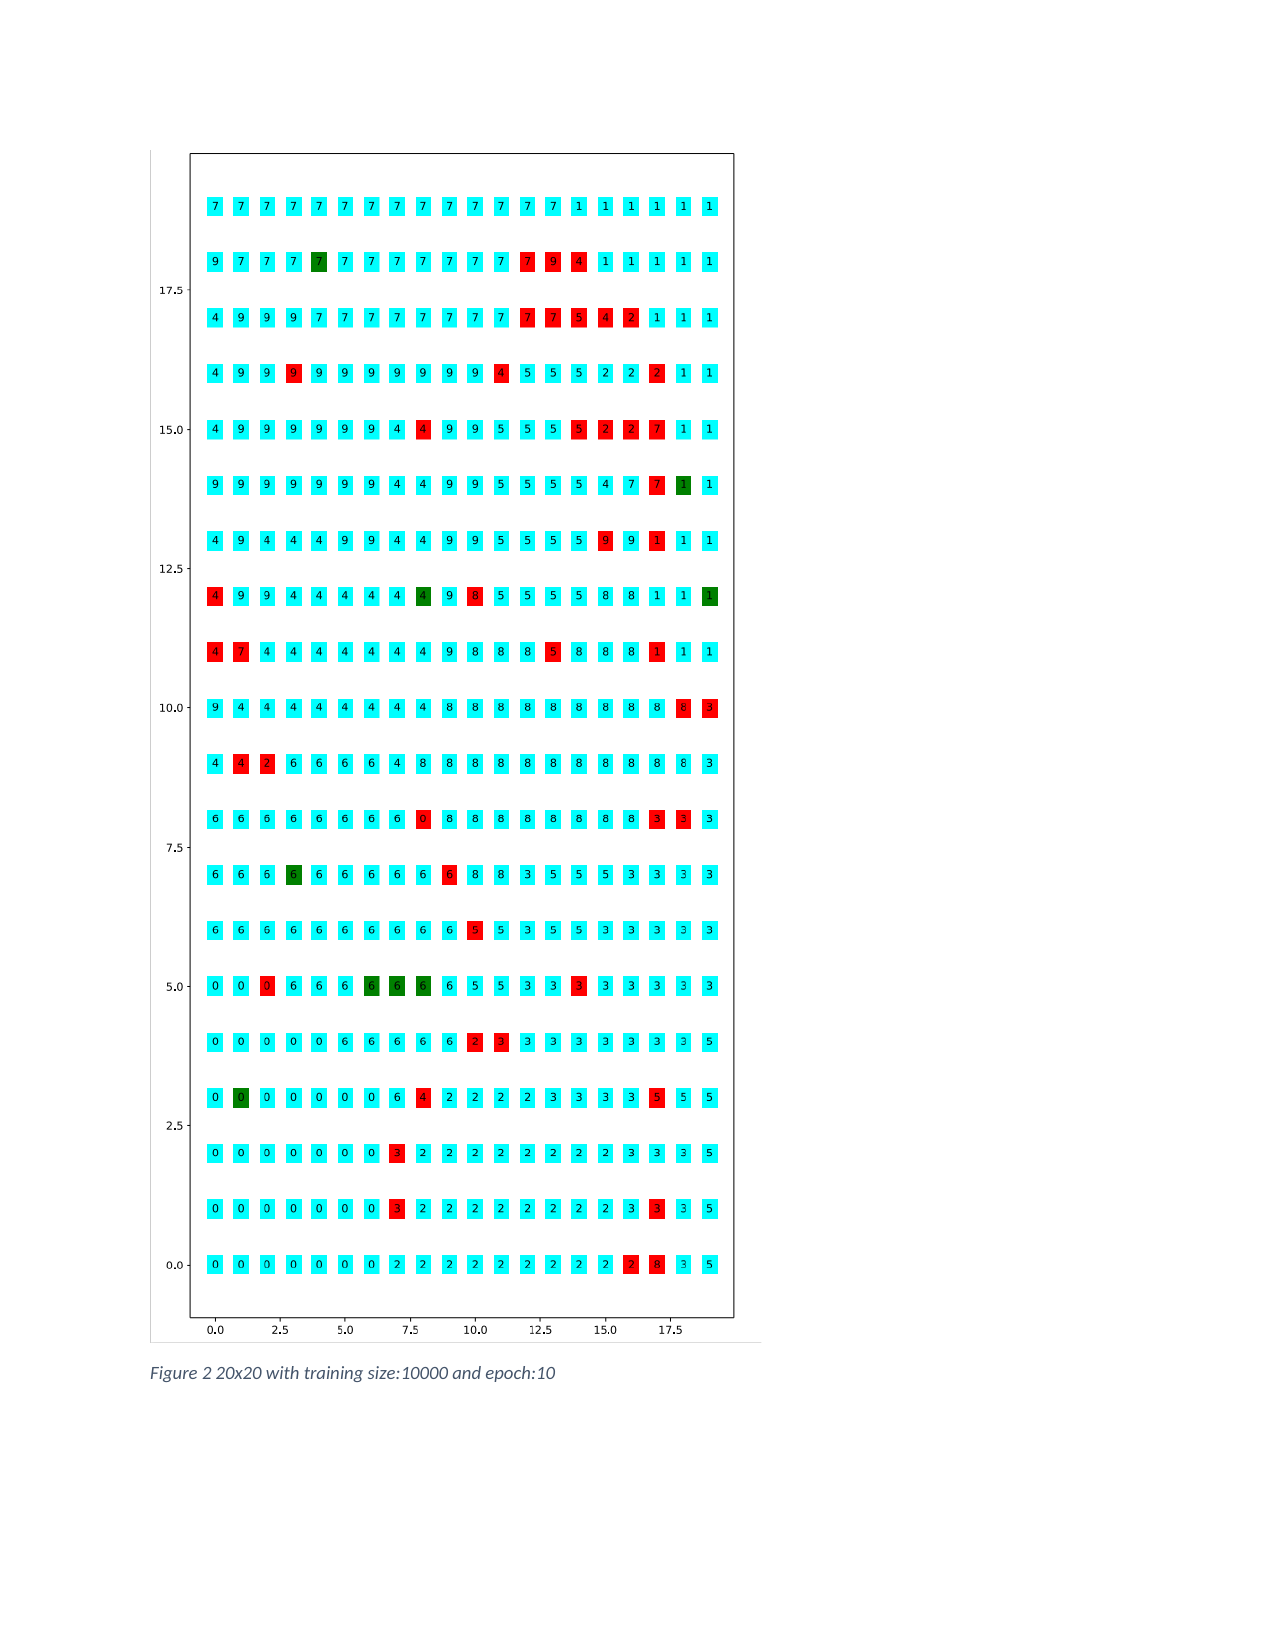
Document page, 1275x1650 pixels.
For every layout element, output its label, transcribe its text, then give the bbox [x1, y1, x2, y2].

text Figure 2 20x20 with training size:10000 and epoch:10 [150, 1361, 1125, 1384]
picture [150, 150, 762, 1343]
